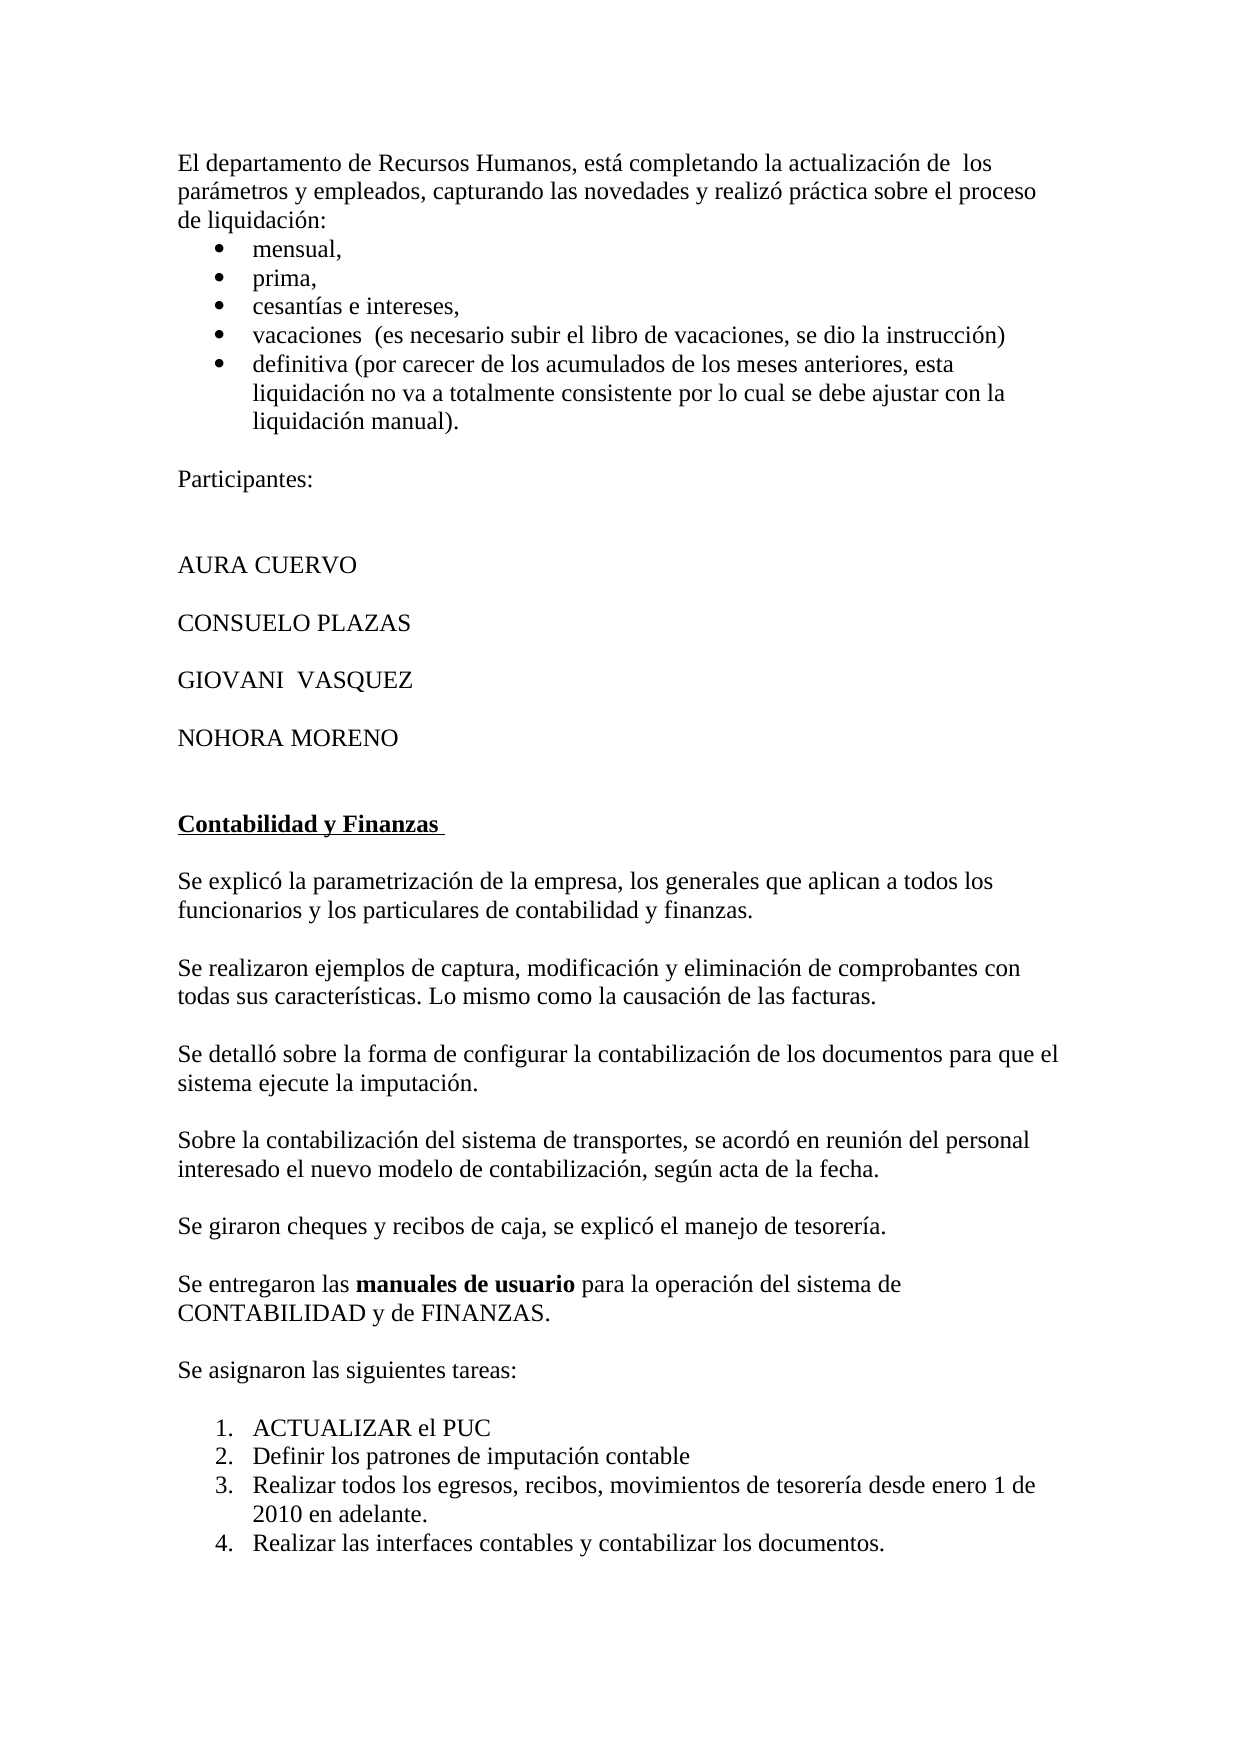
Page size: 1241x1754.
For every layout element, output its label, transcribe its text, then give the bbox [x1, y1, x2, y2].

text Se giraron cheques y recibos de caja, se explicó el manejo de tesorería. [177, 1211, 1063, 1240]
list cesantías e intereses, [215, 291, 1063, 320]
text NOHORA MORENO [177, 723, 1063, 751]
list vacaciones (es necesario subir el libro de vacaciones, se dio la instrucción) [215, 320, 1063, 349]
list Realizar todos los egresos, recibos, movimientos de tesorería desde enero 1 de 2010 en adelante. [215, 1470, 1063, 1528]
text Contabilidad y Finanzas [177, 809, 1063, 838]
text Participantes: [177, 464, 1063, 493]
text Se detalló sobre la forma de configurar la contabilización de los documentos para que el sistema ejecute la imputación. [177, 1039, 1063, 1096]
list prima, [215, 263, 1063, 291]
text Se entregaron las manuales de usuario para la operación del sistema de CONTABILIDAD y de FINANZAS. [177, 1269, 1063, 1326]
list mensual, [215, 234, 1063, 263]
text Se realizaron ejemplos de captura, modificación y eliminación de comprobantes con todas sus características. Lo mismo como la causación de las facturas. [177, 953, 1063, 1010]
list Realizar las interfaces contables y contabilizar los documentos. [215, 1528, 1063, 1556]
text Se asignaron las siguientes tareas: [177, 1355, 1063, 1384]
list ACTUALIZAR el PUC [215, 1413, 1063, 1441]
text El departamento de Recursos Humanos, está completando la actualización de los parámetros y empleados, capturando las novedades y realizó práctica sobre el proceso de liquidación: [177, 148, 1063, 234]
text Se explicó la parametrización de la empresa, los generales que aplican a todos los funcionarios y los particulares de contabilidad y finanzas. [177, 866, 1063, 924]
list Definir los patrones de imputación contable [215, 1441, 1063, 1470]
text CONSUELO PLAZAS [177, 608, 1063, 636]
text AURA CUERVO [177, 550, 1063, 579]
text Sobre la contabilización del sistema de transportes, se acordó en reunión del personal interesado el nuevo modelo de contabilización, según acta de la fecha. [177, 1125, 1063, 1183]
text GIOVANI VASQUEZ [177, 665, 1063, 694]
list definitiva (por carecer de los acumulados de los meses anteriores, esta liquidación no va a totalmente consistente por lo cual se debe ajustar con la liquidación manual). [215, 349, 1063, 435]
